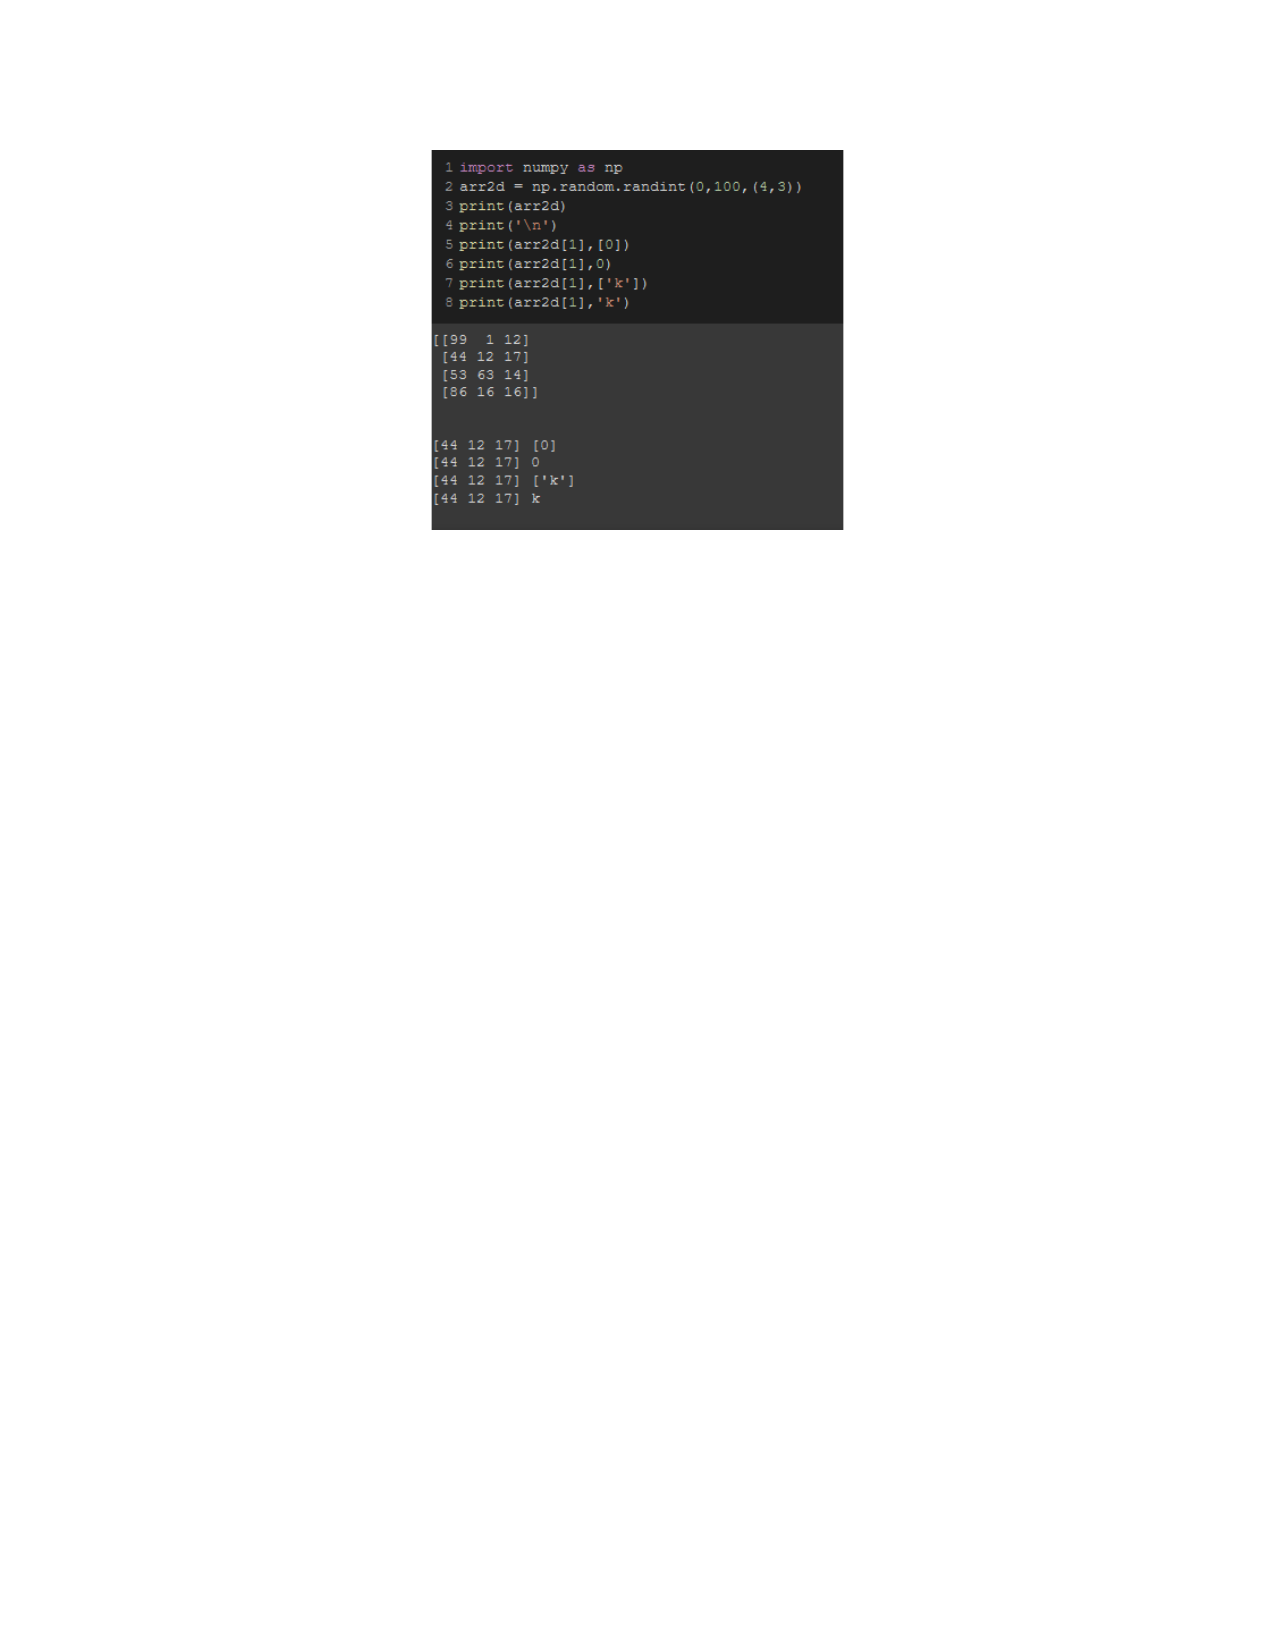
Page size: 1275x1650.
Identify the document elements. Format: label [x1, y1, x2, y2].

picture [431, 150, 844, 530]
